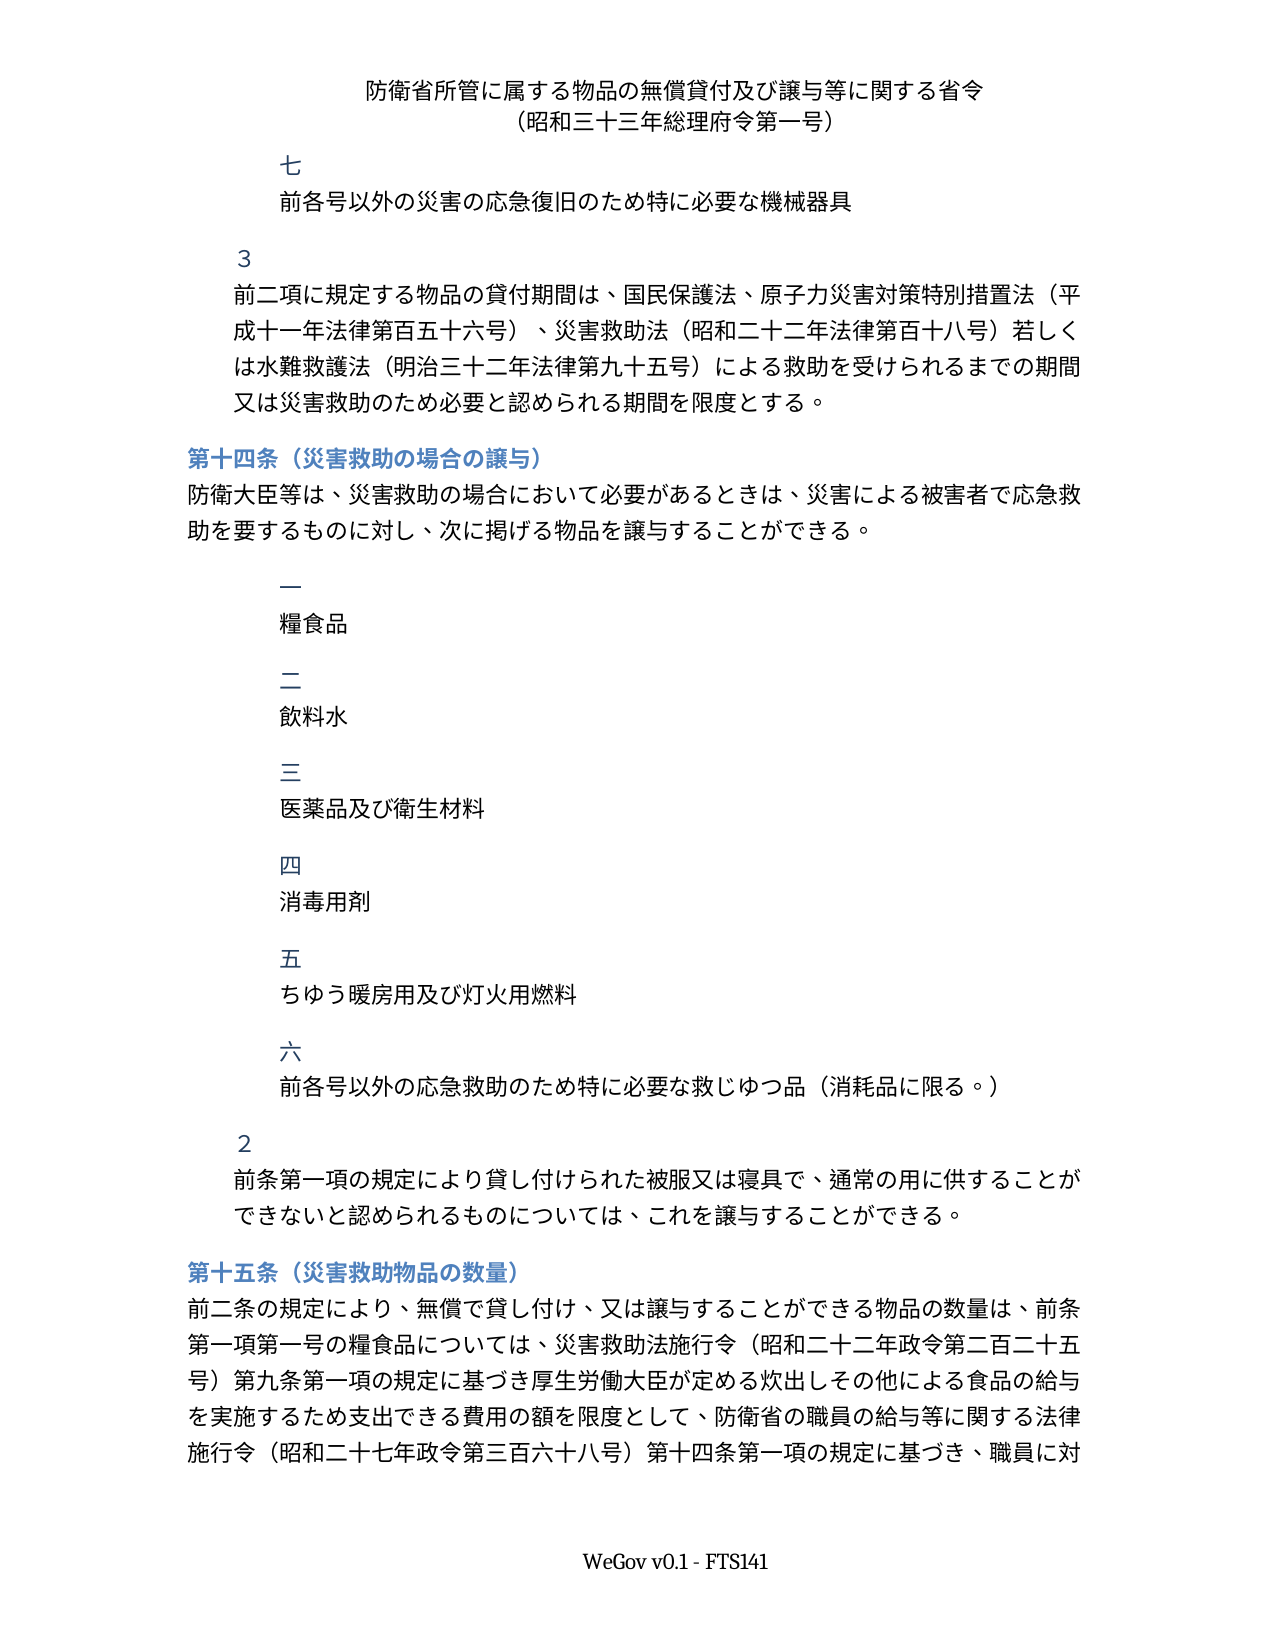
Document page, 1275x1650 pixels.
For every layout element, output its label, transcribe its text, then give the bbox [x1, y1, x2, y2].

subtitle 五 [279, 943, 1087, 974]
subtitle 六 [279, 1035, 1087, 1067]
text 前各号以外の応急救助のため特に必要な救じゆつ品（消耗品に限る。） [279, 1071, 1087, 1103]
text 糧食品 [279, 608, 1087, 639]
subtitle ３ [233, 243, 1087, 274]
subtitle 七 [279, 150, 1087, 181]
subtitle ２ [233, 1128, 1087, 1159]
text 前各号以外の災害の応急復旧のため特に必要な機械器具 [279, 186, 1087, 217]
text ちゆう暖房用及び灯火用燃料 [279, 979, 1087, 1010]
text 前条第一項の規定により貸し付けられた被服又は寝具で、通常の用に供することができないと認められるものについては、これを譲与することができる。 [233, 1164, 1087, 1231]
subtitle 第十五条（災害救助物品の数量） [187, 1257, 1087, 1288]
text 前二項に規定する物品の貸付期間は、国民保護法、原子力災害対策特別措置法（平成十一年法律第百五十六号）、災害救助法（昭和二十二年法律第百十八号）若しくは水難救護法（明治三十二年法律第九十五号）による救助を受けられるまでの期間又は災害救助のため必要と認められる期間を限度とする。 [233, 279, 1087, 418]
subtitle 一 [279, 572, 1087, 603]
text 飲料水 [279, 701, 1087, 732]
text 医薬品及び衛生材料 [279, 793, 1087, 824]
subtitle 四 [279, 850, 1087, 881]
subtitle 三 [279, 757, 1087, 788]
text 消毒用剤 [279, 886, 1087, 917]
subtitle 二 [279, 664, 1087, 696]
subtitle 第十四条（災害救助の場合の譲与） [187, 443, 1087, 474]
text 防衛大臣等は、災害救助の場合において必要があるときは、災害による被害者で応急救助を要するものに対し、次に掲げる物品を譲与することができる。 [187, 479, 1087, 546]
